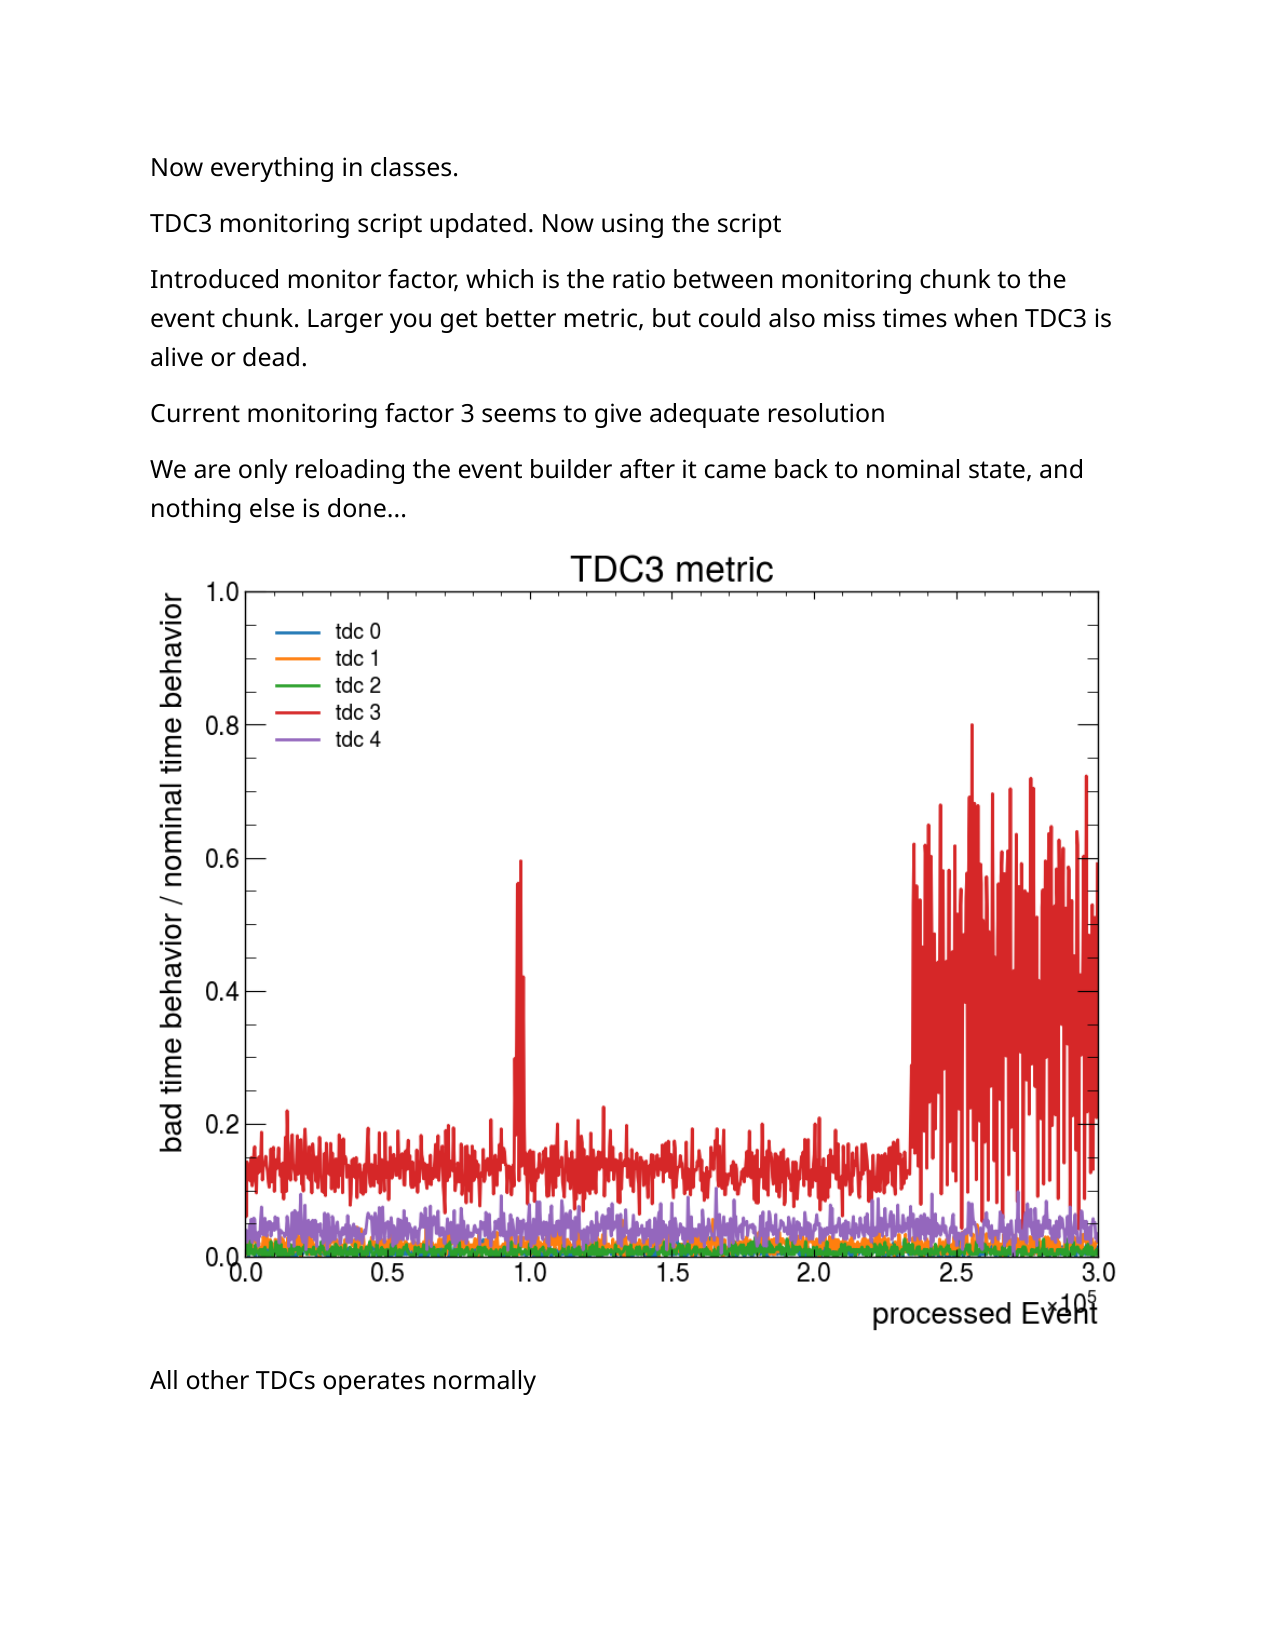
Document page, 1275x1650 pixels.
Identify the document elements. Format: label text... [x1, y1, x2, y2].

picture [150, 546, 1125, 1341]
text Now everything in classes. [150, 150, 1125, 184]
text Introduced monitor factor, which is the ratio between monitoring chunk to the event chunk. Larger you get better metric, but could also miss times when TDC3 is alive or dead. [150, 262, 1125, 374]
text Current monitoring factor 3 seems to give adequate resolution [150, 396, 1125, 430]
text All other TDCs operates normally [150, 1362, 1125, 1396]
text TDC3 monitoring script updated. Now using the script [150, 206, 1125, 240]
text We are only reloading the event builder after it came back to nominal state, and nothing else is done... [150, 452, 1125, 525]
